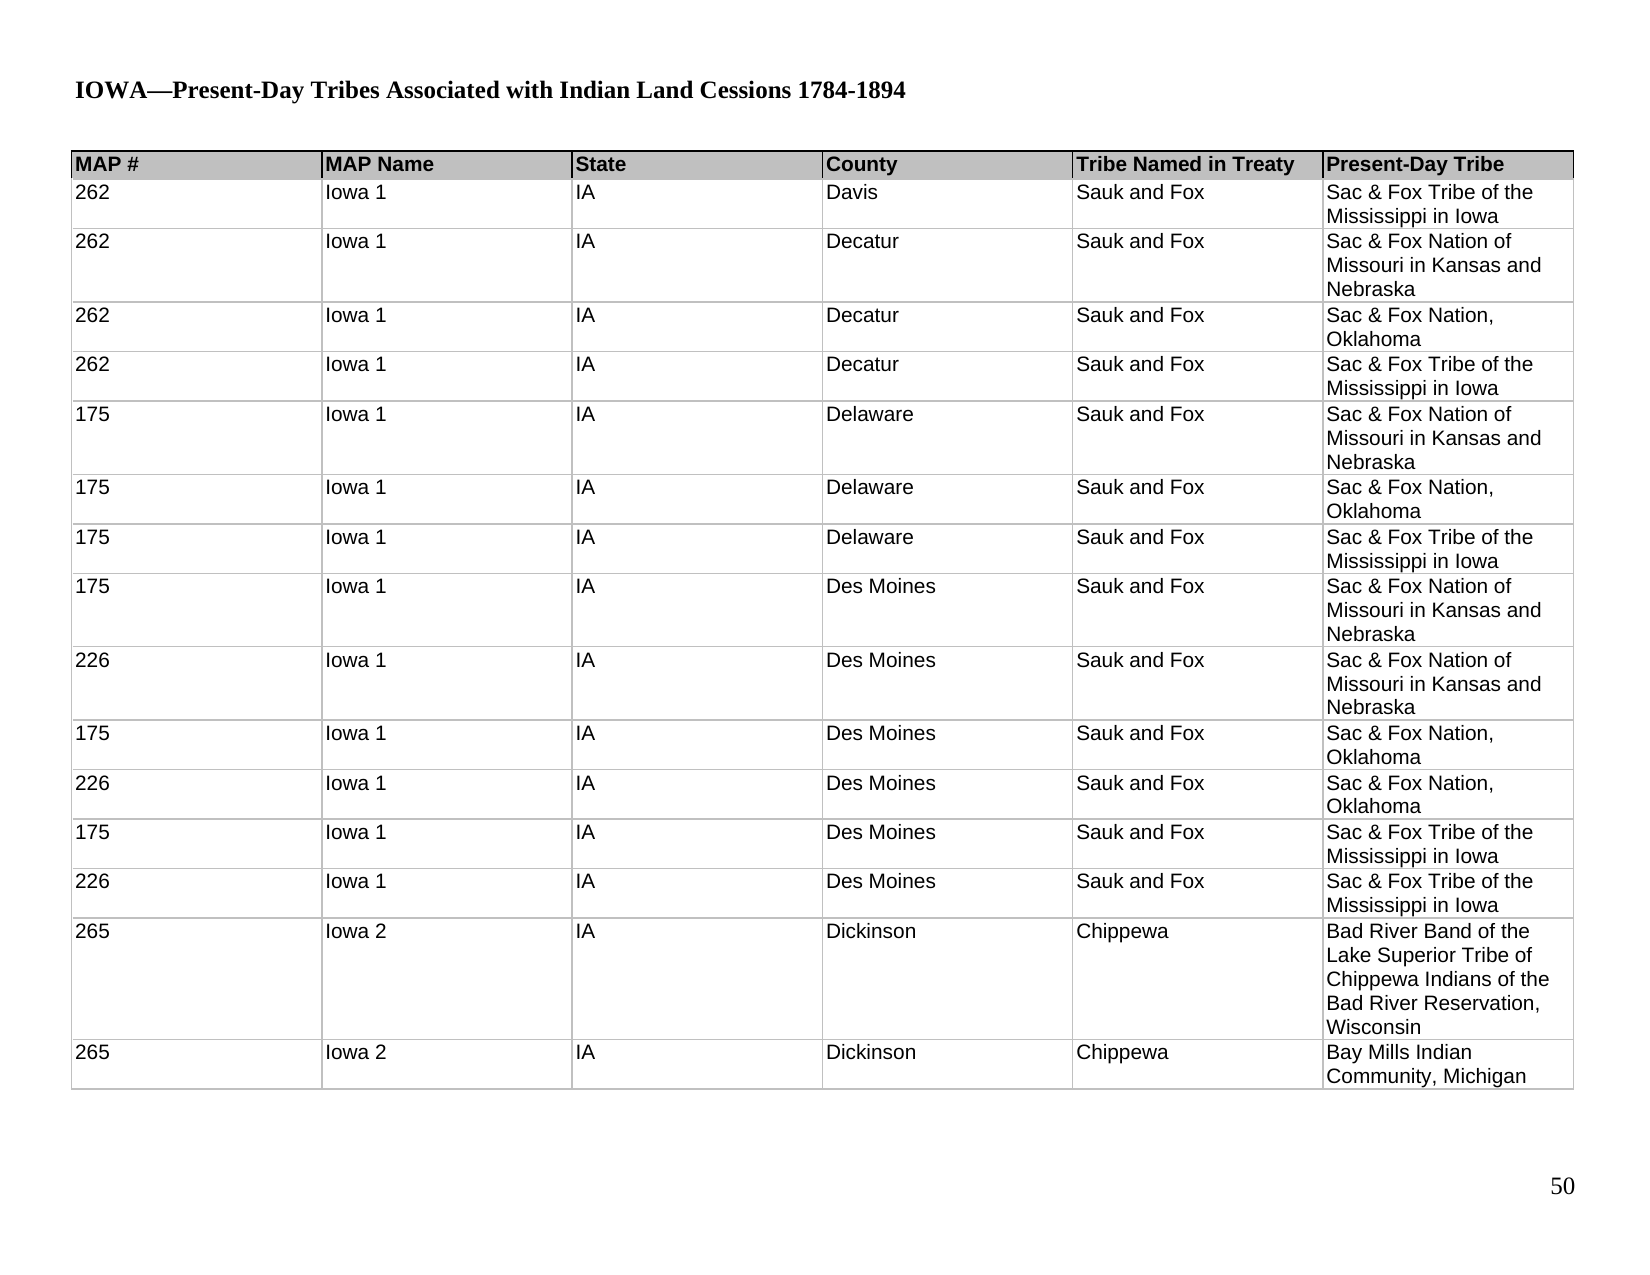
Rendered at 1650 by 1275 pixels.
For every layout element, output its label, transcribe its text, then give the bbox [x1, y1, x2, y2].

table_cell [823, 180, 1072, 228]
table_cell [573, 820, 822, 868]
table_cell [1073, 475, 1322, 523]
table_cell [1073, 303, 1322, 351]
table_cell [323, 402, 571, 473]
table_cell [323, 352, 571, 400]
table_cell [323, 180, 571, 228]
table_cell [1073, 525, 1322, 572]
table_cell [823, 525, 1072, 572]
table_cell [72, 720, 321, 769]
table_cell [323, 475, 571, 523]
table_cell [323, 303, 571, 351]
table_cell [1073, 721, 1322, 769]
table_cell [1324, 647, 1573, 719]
table_header State [573, 152, 822, 178]
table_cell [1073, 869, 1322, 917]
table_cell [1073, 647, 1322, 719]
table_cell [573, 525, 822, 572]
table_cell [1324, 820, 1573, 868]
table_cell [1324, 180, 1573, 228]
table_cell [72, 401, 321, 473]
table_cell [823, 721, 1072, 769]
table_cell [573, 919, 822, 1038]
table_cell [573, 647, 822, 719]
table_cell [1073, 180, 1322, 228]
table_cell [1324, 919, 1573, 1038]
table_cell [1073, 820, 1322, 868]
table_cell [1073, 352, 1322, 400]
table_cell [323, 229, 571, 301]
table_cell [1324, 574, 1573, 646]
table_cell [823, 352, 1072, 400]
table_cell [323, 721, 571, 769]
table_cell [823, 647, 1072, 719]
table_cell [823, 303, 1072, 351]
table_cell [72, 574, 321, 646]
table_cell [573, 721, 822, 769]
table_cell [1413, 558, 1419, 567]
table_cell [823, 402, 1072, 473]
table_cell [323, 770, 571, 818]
table_header MAP Name [323, 152, 571, 178]
table_header County [823, 152, 1072, 178]
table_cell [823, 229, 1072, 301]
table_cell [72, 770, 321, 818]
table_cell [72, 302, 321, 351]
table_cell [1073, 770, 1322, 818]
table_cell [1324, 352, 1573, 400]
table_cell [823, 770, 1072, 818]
table_header Tribe Named in Treaty [1073, 152, 1322, 178]
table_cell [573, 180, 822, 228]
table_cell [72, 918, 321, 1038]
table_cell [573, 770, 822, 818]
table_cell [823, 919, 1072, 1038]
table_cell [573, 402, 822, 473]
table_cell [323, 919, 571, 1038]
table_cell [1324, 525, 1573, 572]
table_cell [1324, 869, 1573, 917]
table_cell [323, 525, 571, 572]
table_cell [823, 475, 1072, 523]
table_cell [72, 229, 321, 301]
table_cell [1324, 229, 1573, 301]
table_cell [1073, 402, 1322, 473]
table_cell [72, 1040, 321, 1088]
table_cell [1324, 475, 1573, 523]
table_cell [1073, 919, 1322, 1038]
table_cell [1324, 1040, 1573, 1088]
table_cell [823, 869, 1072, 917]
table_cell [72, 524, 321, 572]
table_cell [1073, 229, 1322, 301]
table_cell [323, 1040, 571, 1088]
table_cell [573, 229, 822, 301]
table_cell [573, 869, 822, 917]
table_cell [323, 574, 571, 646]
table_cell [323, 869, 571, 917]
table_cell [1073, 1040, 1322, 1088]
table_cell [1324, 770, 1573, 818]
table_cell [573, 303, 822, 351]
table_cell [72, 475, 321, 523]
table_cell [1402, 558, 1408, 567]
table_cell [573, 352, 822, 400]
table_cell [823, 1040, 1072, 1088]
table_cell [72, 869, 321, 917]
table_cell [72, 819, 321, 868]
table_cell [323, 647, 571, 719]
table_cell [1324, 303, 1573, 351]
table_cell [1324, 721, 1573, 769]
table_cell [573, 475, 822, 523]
table_header MAP # [72, 152, 321, 178]
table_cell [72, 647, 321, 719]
table_header Present-Day Tribe [1324, 152, 1573, 178]
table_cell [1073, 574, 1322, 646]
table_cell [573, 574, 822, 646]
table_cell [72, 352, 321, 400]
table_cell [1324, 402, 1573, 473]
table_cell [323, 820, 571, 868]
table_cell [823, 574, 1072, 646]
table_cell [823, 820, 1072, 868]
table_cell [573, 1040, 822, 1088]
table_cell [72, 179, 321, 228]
